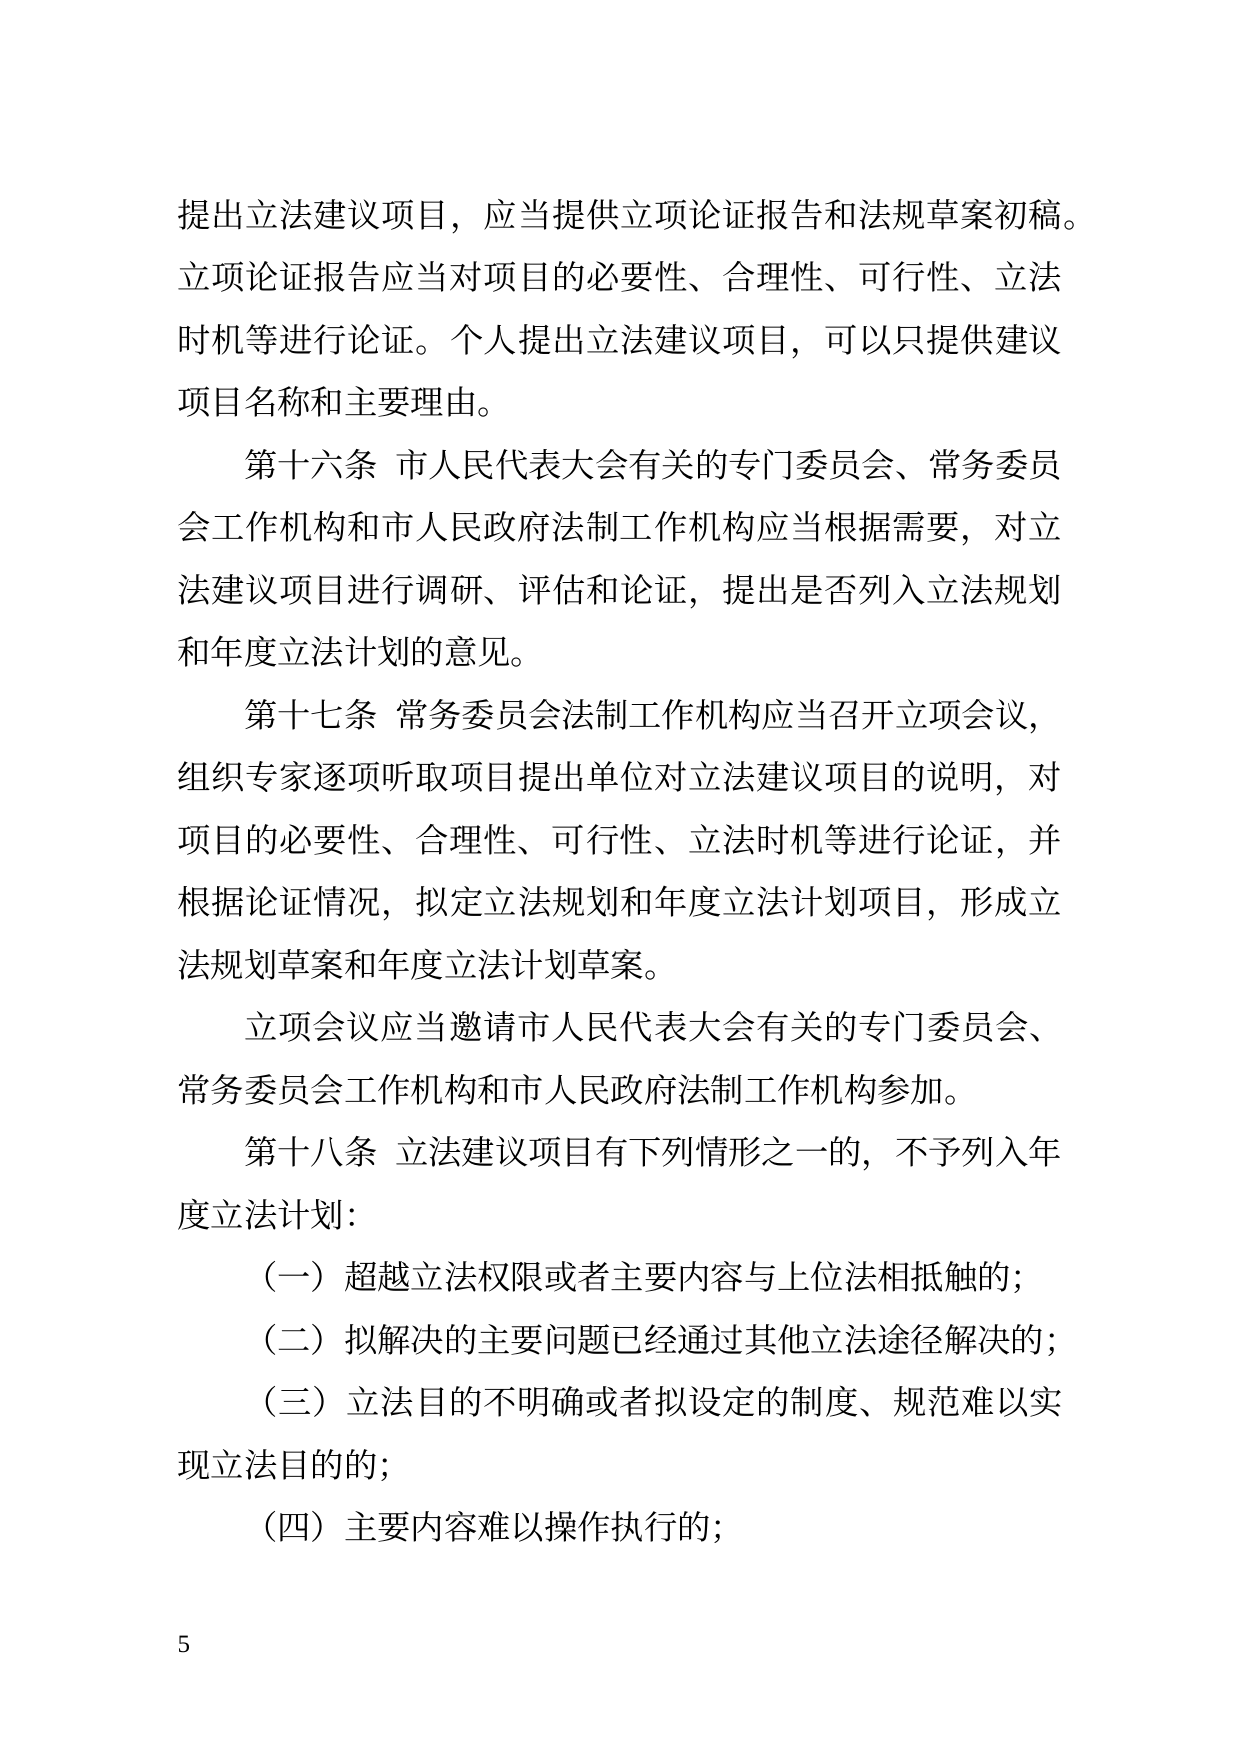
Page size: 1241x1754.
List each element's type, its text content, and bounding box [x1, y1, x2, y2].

text （四）主要内容难以操作执行的； [177, 1490, 1063, 1552]
text （一）超越立法权限或者主要内容与上位法相抵触的； [177, 1240, 1063, 1302]
text 第十六条 市人民代表大会有关的专门委员会、常务委员会工作机构和市人民政府法制工作机构应当根据需要，对立法建议项目进行调研、评估和论证，提出是否列入立法规划和年度立法计划的意见。 [177, 427, 1063, 677]
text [177, 177, 1063, 427]
text 第十七条 常务委员会法制工作机构应当召开立项会议，组织专家逐项听取项目提出单位对立法建议项目的说明，对项目的必要性、合理性、可行性、立法时机等进行论证，并根据论证情况，拟定立法规划和年度立法计划项目，形成立法规划草案和年度立法计划草案。 [177, 677, 1063, 990]
text 立项会议应当邀请市人民代表大会有关的专门委员会、常务委员会工作机构和市人民政府法制工作机构参加。 [177, 990, 1063, 1115]
text （三）立法目的不明确或者拟设定的制度、规范难以实现立法目的的； [177, 1365, 1063, 1490]
text （二）拟解决的主要问题已经通过其他立法途径解决的； [177, 1302, 1063, 1365]
text 第十八条 立法建议项目有下列情形之一的，不予列入年度立法计划： [177, 1115, 1063, 1240]
